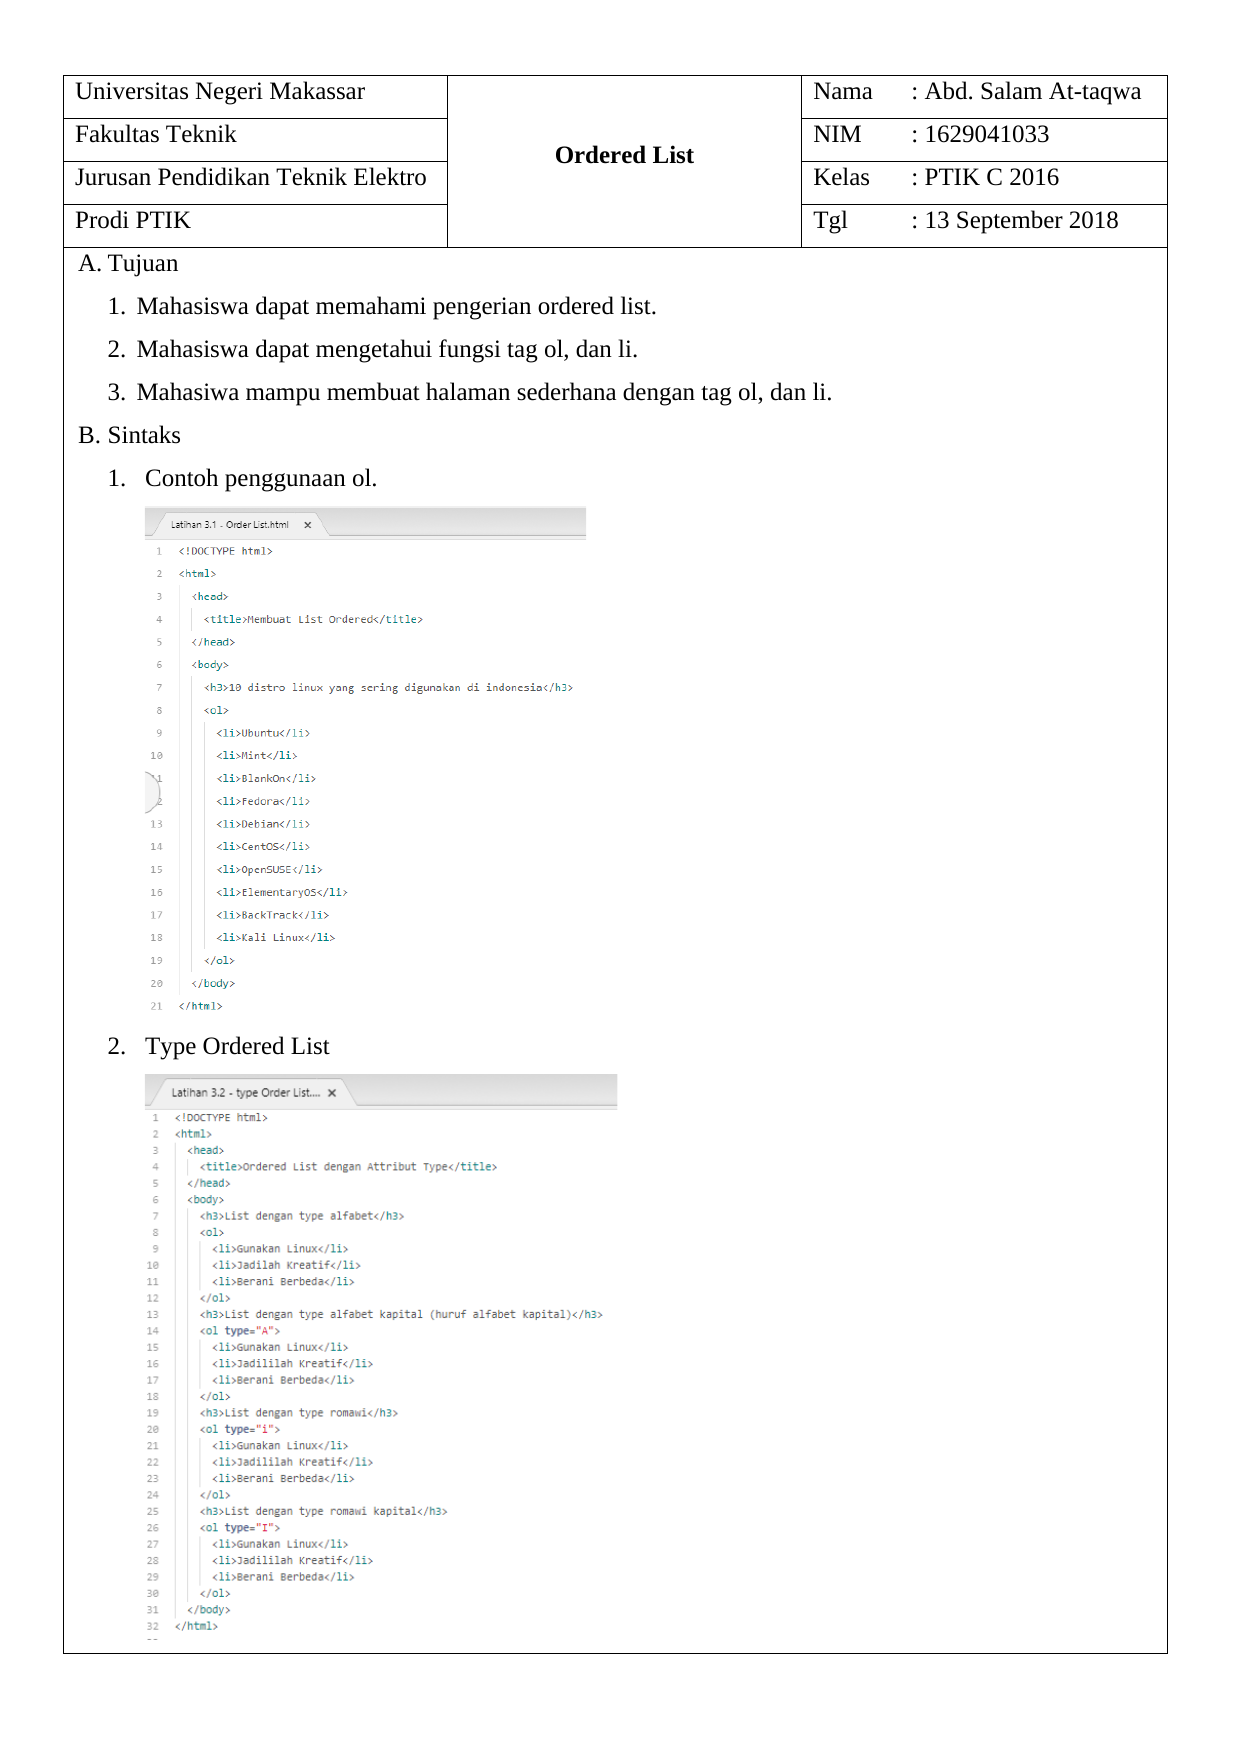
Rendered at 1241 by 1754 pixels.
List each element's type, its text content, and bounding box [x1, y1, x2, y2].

table_header Ordered List [448, 76, 801, 247]
table_header Nama [802, 76, 900, 118]
table_cell Kelas [802, 162, 900, 204]
table_cell : PTIK C 2016 [900, 162, 1167, 204]
table_header Universitas Negeri Makassar [64, 76, 447, 118]
table_cell : 13 September 2018 [900, 205, 1167, 247]
table_cell Prodi PTIK [64, 205, 447, 247]
table_cell Jurusan Pendidikan Teknik Elektro [64, 162, 447, 204]
picture [144, 506, 587, 1017]
table_cell : 1629041033 [900, 119, 1167, 161]
table_cell NIM [802, 119, 900, 161]
table_header : Abd. Salam At-taqwa [900, 76, 1167, 118]
table_cell Fakultas Teknik [64, 119, 447, 161]
picture [144, 1074, 618, 1640]
table_cell Tgl [802, 205, 900, 247]
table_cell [64, 248, 1167, 1653]
